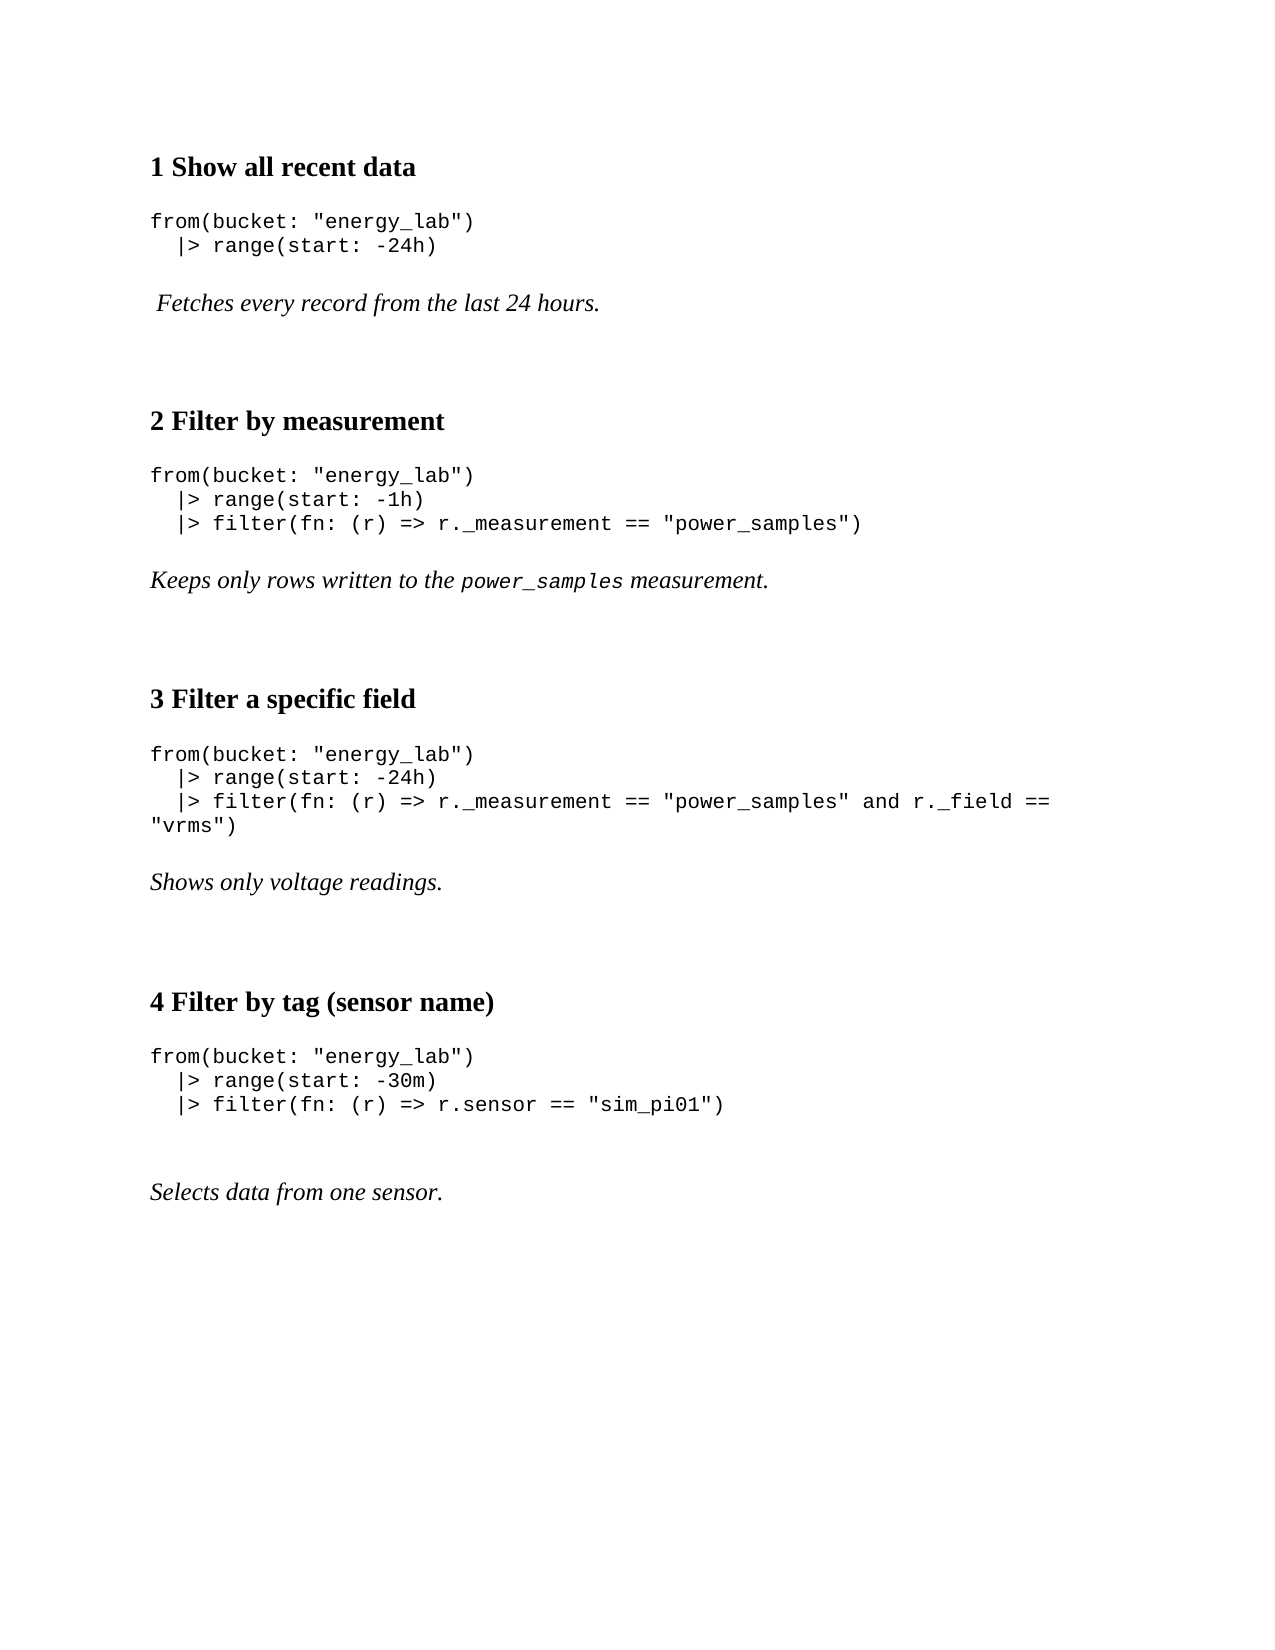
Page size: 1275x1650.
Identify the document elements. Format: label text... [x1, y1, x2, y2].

text |> filter(fn: (r) => r._measurement == "power_samples" and r._field == "vrms") [150, 791, 1125, 838]
subtitle 4 Filter by tag (sensor name) [150, 985, 1125, 1017]
text |> filter(fn: (r) => r._measurement == "power_samples") [150, 513, 1125, 536]
subtitle 2️ Filter by measurement [150, 404, 1125, 436]
text |> filter(fn: (r) => r.sensor == "sim_pi01") [150, 1094, 1125, 1117]
text |> range(start: -24h) [150, 235, 1125, 259]
text Shows only voltage readings. [150, 867, 1125, 896]
text from(bucket: "energy_lab") [150, 212, 1125, 235]
text from(bucket: "energy_lab") [150, 465, 1125, 489]
text |> range(start: -1h) [150, 489, 1125, 513]
text from(bucket: "energy_lab") [150, 744, 1125, 767]
subtitle 3️ Filter a specific field [150, 682, 1125, 714]
text |> range(start: -30m) [150, 1070, 1125, 1094]
text |> range(start: -24h) [150, 767, 1125, 791]
text Selects data from one sensor. [150, 1177, 1125, 1205]
text Keeps only rows written to the power_samples measurement. [150, 566, 1125, 595]
text 1️ Show all recent data [150, 150, 1125, 182]
text from(bucket: "energy_lab") [150, 1046, 1125, 1070]
text Fetches every record from the last 24 hours. [150, 288, 1125, 317]
